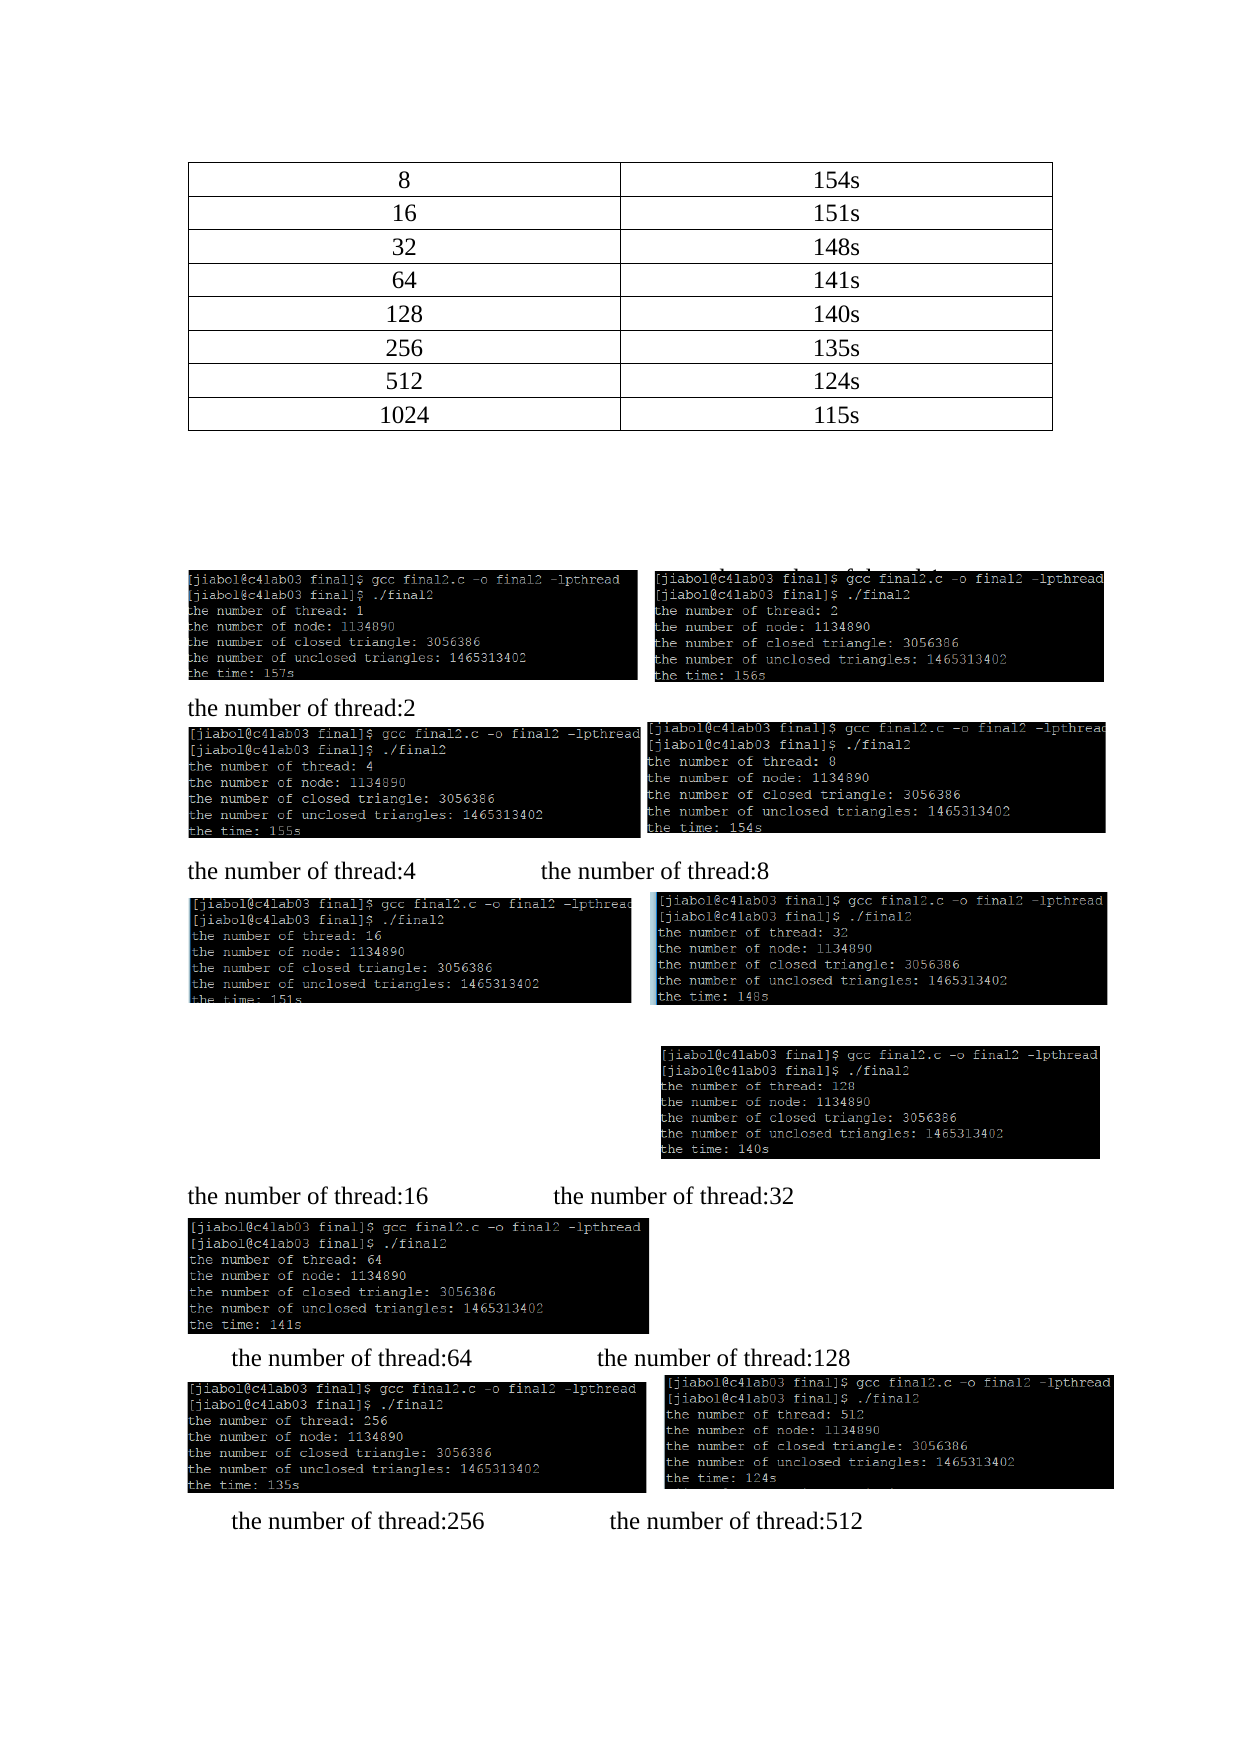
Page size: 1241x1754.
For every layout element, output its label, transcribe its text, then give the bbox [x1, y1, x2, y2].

table_cell 124s [621, 364, 1052, 397]
picture [663, 1375, 1114, 1489]
table_cell 256 [189, 331, 620, 363]
table_cell 1024 [189, 398, 620, 430]
picture [187, 898, 631, 1002]
table_cell 115s [621, 398, 1052, 430]
table_cell 148s [621, 230, 1052, 263]
table_cell 64 [189, 264, 620, 296]
table_cell 135s [621, 331, 1052, 363]
table_cell 128 [189, 297, 620, 330]
table_cell 8 [189, 163, 620, 196]
picture [187, 1218, 650, 1334]
picture [187, 570, 638, 679]
picture [646, 722, 1105, 832]
table_cell 16 [189, 197, 620, 229]
picture [650, 892, 1108, 1005]
table_cell 140s [621, 297, 1052, 330]
picture [653, 571, 1104, 681]
picture [661, 1046, 1100, 1159]
table_cell 154s [621, 163, 1052, 196]
picture [187, 727, 640, 837]
table_cell 512 [189, 364, 620, 397]
picture [187, 1382, 647, 1493]
table_cell 141s [621, 264, 1052, 296]
table_cell 151s [621, 197, 1052, 229]
table_cell 32 [189, 230, 620, 263]
